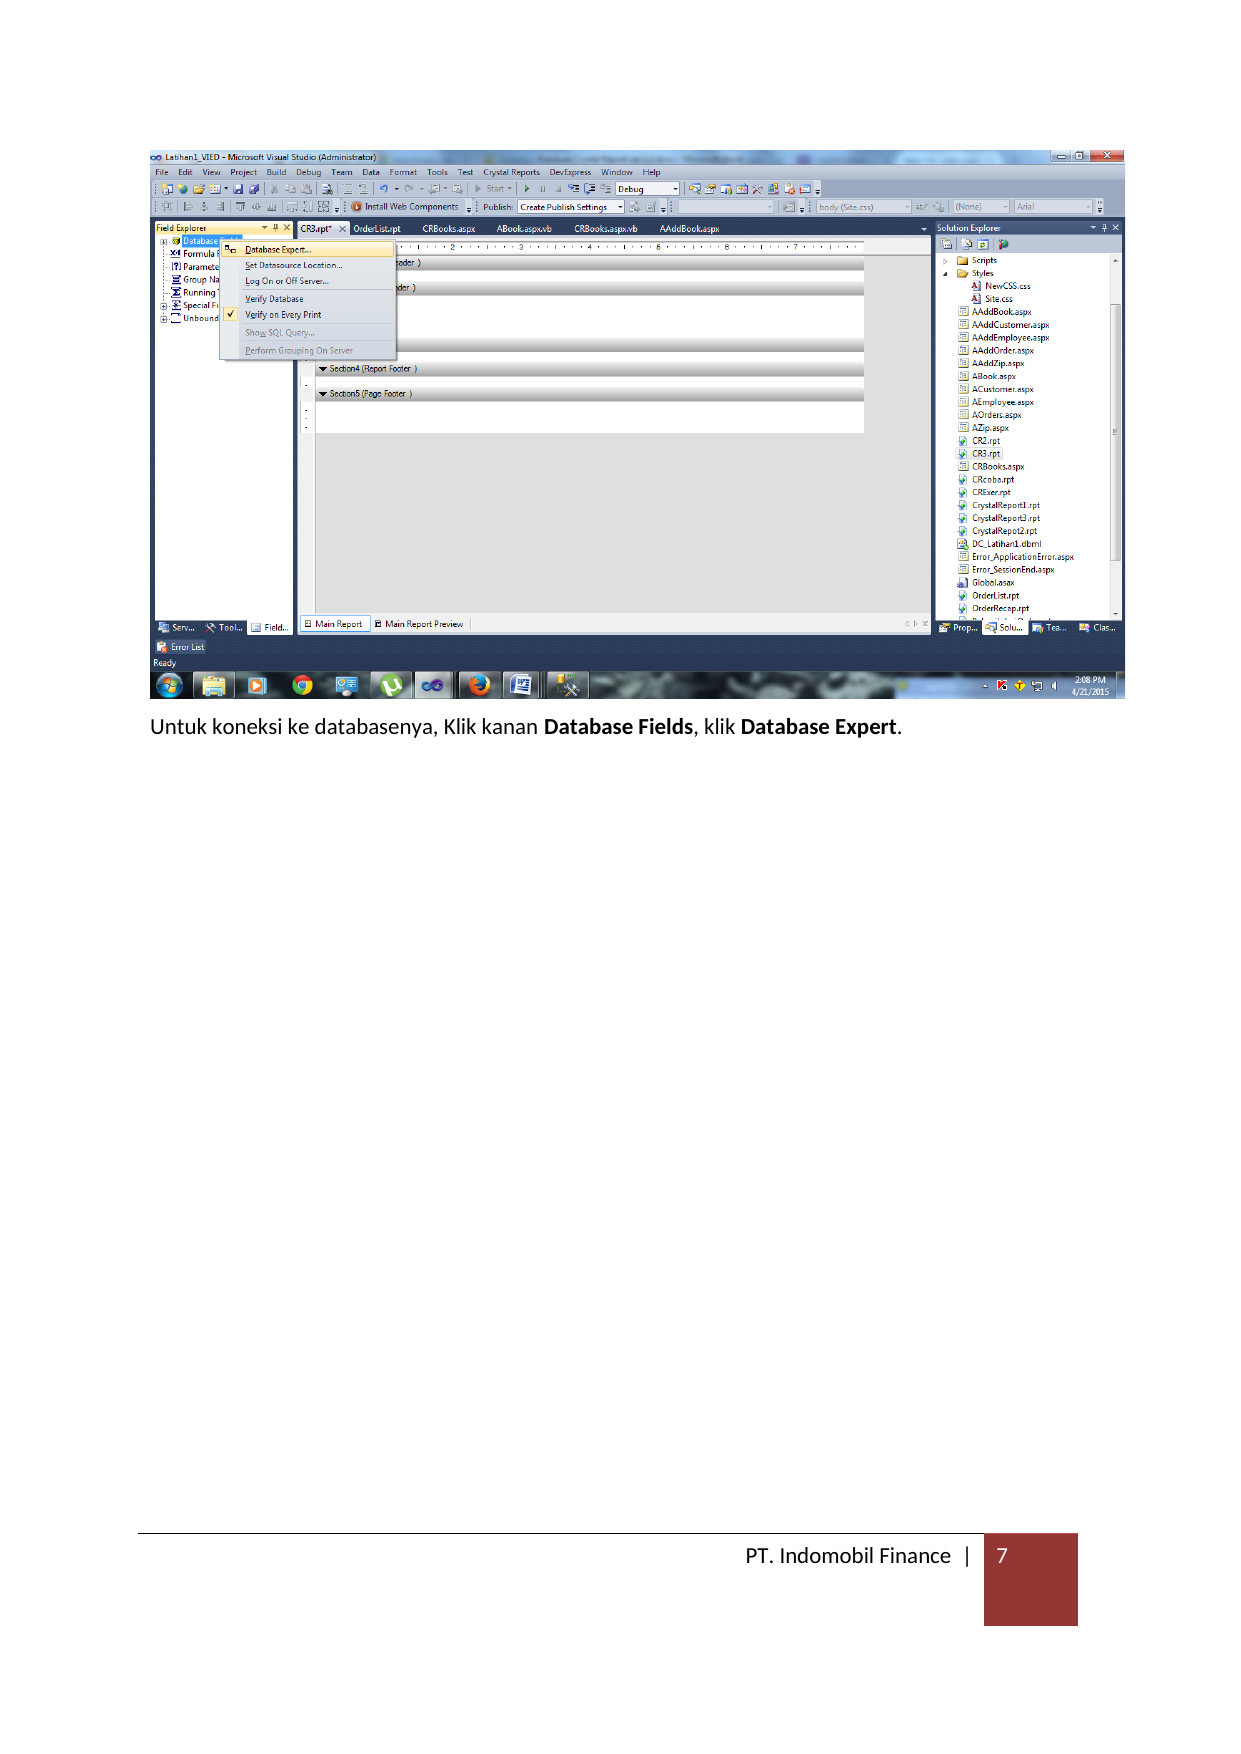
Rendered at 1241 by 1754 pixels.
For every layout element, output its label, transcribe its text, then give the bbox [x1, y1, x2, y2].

picture [150, 150, 1125, 699]
text Untuk koneksi ke databasenya, Klik kanan Database Fields, klik Database Expert. [150, 712, 1090, 740]
